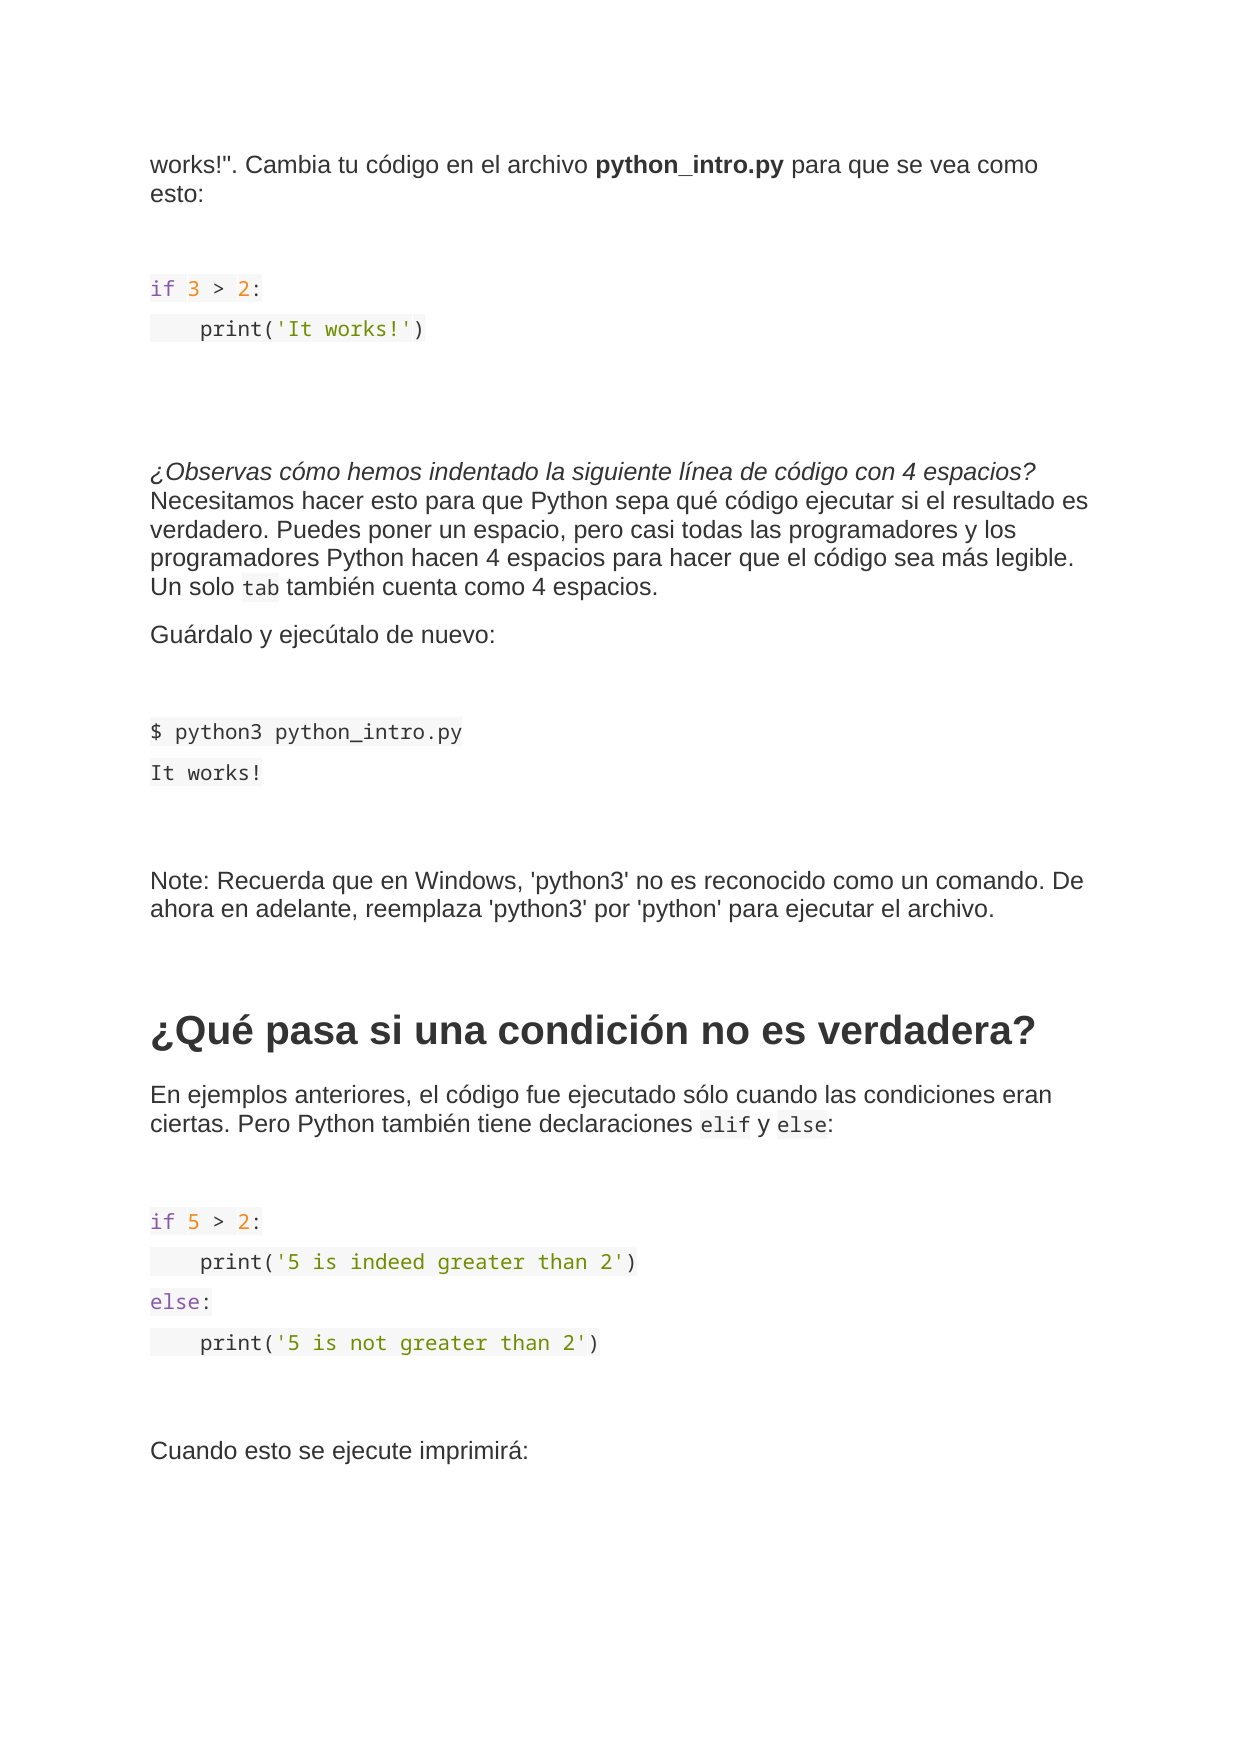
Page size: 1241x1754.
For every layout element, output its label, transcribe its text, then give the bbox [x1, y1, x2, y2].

text Note: Recuerda que en Windows, 'python3' no es reconocido como un comando. De ahora en adelante, reemplaza 'python3' por 'python' para ejecutar el archivo. [150, 866, 1090, 923]
text $ python3 python_intro.py It works! [150, 717, 1090, 823]
text if 3 > 2: print('It works!') [150, 274, 1090, 342]
subtitle ¿Qué pasa si una condición no es verdadera? [150, 1006, 1090, 1053]
text En ejemplos anteriores, el código fue ejecutado sólo cuando las condiciones eran ciertas. Pero Python también tiene declaraciones elif y else: [150, 1080, 1090, 1139]
text Guárdalo y ejecútalo de nuevo: [150, 621, 1090, 649]
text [150, 150, 1090, 207]
text Cuando esto se ejecute imprimirá: [150, 1436, 1090, 1464]
text ¿Observas cómo hemos indentado la siguiente línea de código con 4 espacios? Necesitamos hacer esto para que Python sepa qué código ejecutar si el resultado es verdadero. Puedes poner un espacio, pero casi todas las programadores y los programadores Python hacen 4 espacios para hacer que el código sea más legible. Un solo tab también cuenta como 4 espacios. [150, 457, 1090, 602]
text if 5 > 2: print('5 is indeed greater than 2') else: print('5 is not greater than 2') [150, 1207, 1090, 1393]
